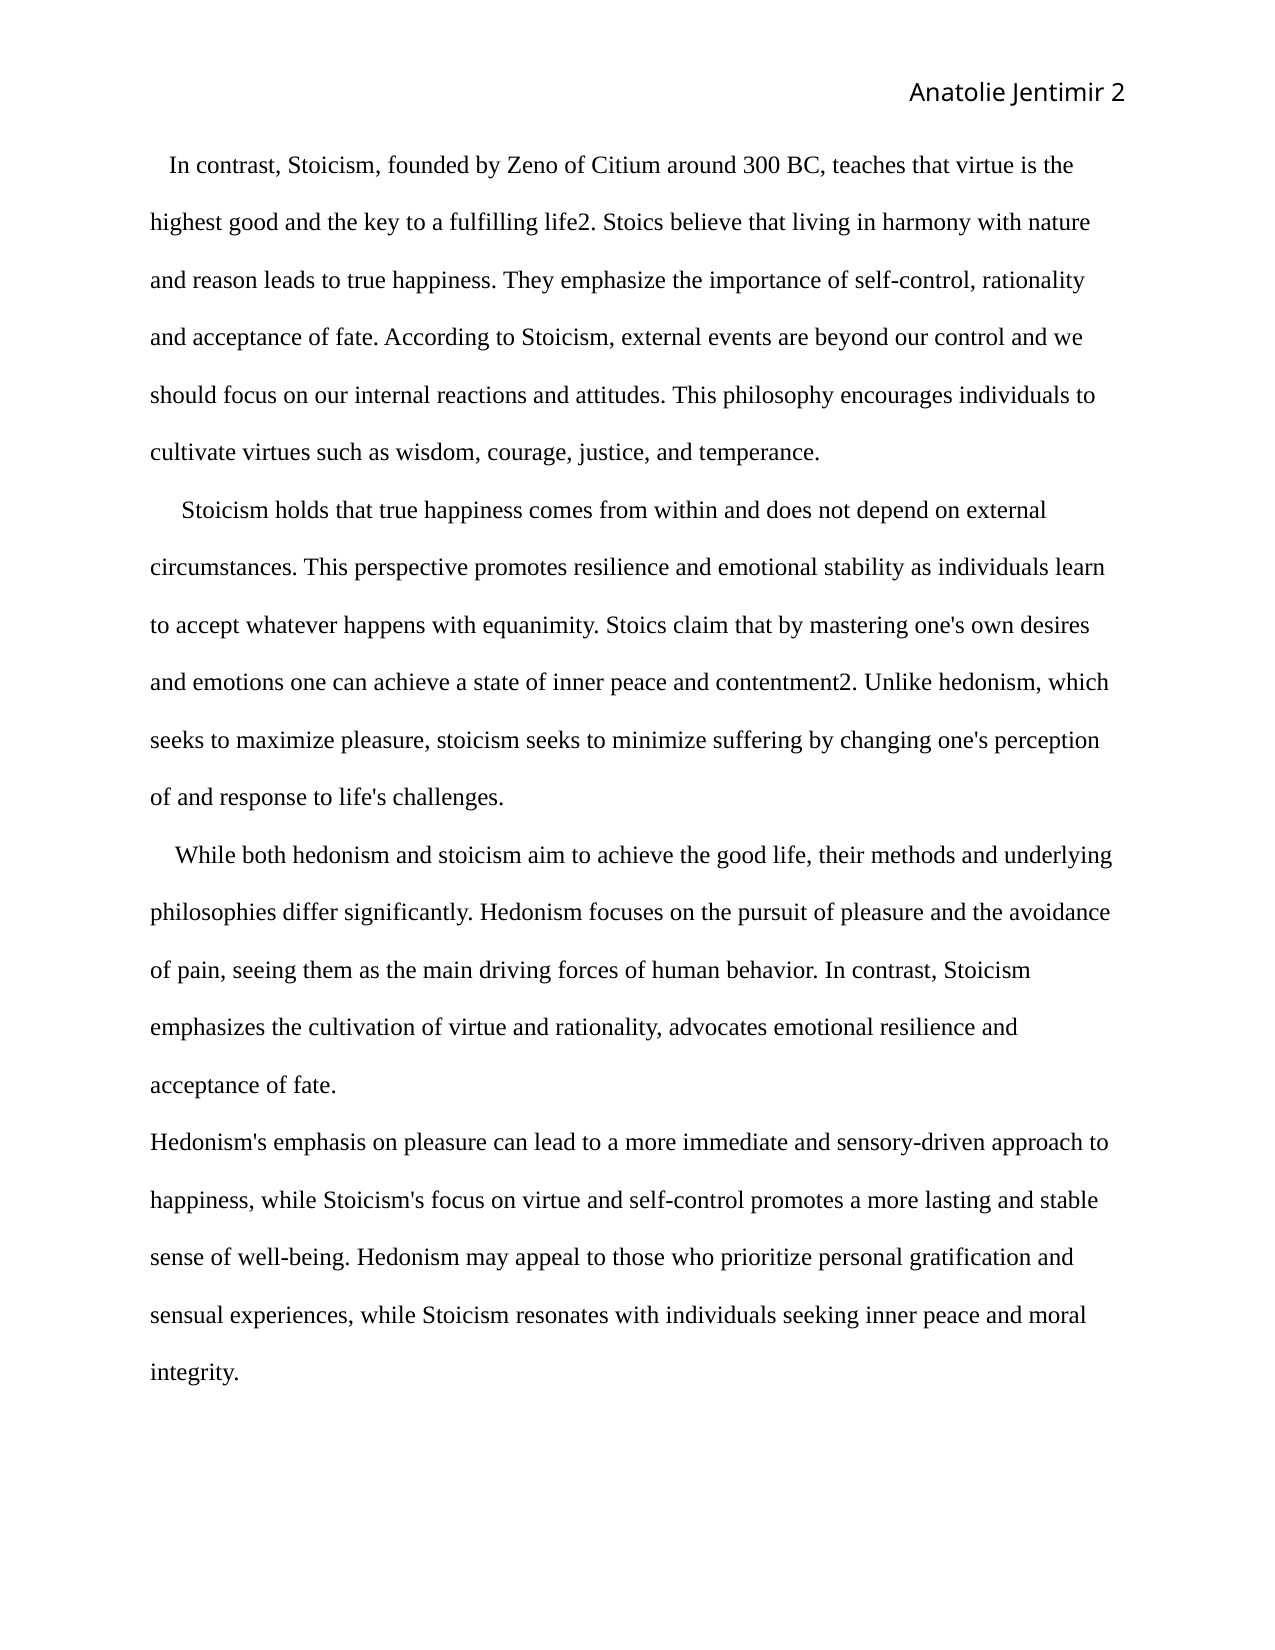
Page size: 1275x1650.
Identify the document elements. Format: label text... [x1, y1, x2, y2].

text In contrast, Stoicism, founded by Zeno of Citium around 300 BC, teaches that virtue is the highest good and the key to a fulfilling life2. Stoics believe that living in harmony with nature and reason leads to true happiness. They emphasize the importance of self-control, rationality and acceptance of fate. According to Stoicism, external events are beyond our control and we should focus on our internal reactions and attitudes. This philosophy encourages individuals to cultivate virtues such as wisdom, courage, justice, and temperance. [150, 150, 1125, 466]
text While both hedonism and stoicism aim to achieve the good life, their methods and underlying philosophies differ significantly. Hedonism focuses on the pursuit of pleasure and the avoidance of pain, seeing them as the main driving forces of human behavior. In contrast, Stoicism emphasizes the cultivation of virtue and rationality, advocates emotional resilience and acceptance of fate. [150, 840, 1125, 1099]
text Hedonism's emphasis on pleasure can lead to a more immediate and sensory-driven approach to happiness, while Stoicism's focus on virtue and self-control promotes a more lasting and stable sense of well-being. Hedonism may appeal to those who prioritize personal gratification and sensual experiences, while Stoicism resonates with individuals seeking inner peace and moral integrity. [150, 1127, 1125, 1386]
text Stoicism holds that true happiness comes from within and does not depend on external circumstances. This perspective promotes resilience and emotional stability as individuals learn to accept whatever happens with equanimity. Stoics claim that by mastering one's own desires and emotions one can achieve a state of inner peace and contentment2. Unlike hedonism, which seeks to maximize pleasure, stoicism seeks to minimize suffering by changing one's perception of and response to life's challenges. [150, 495, 1125, 811]
